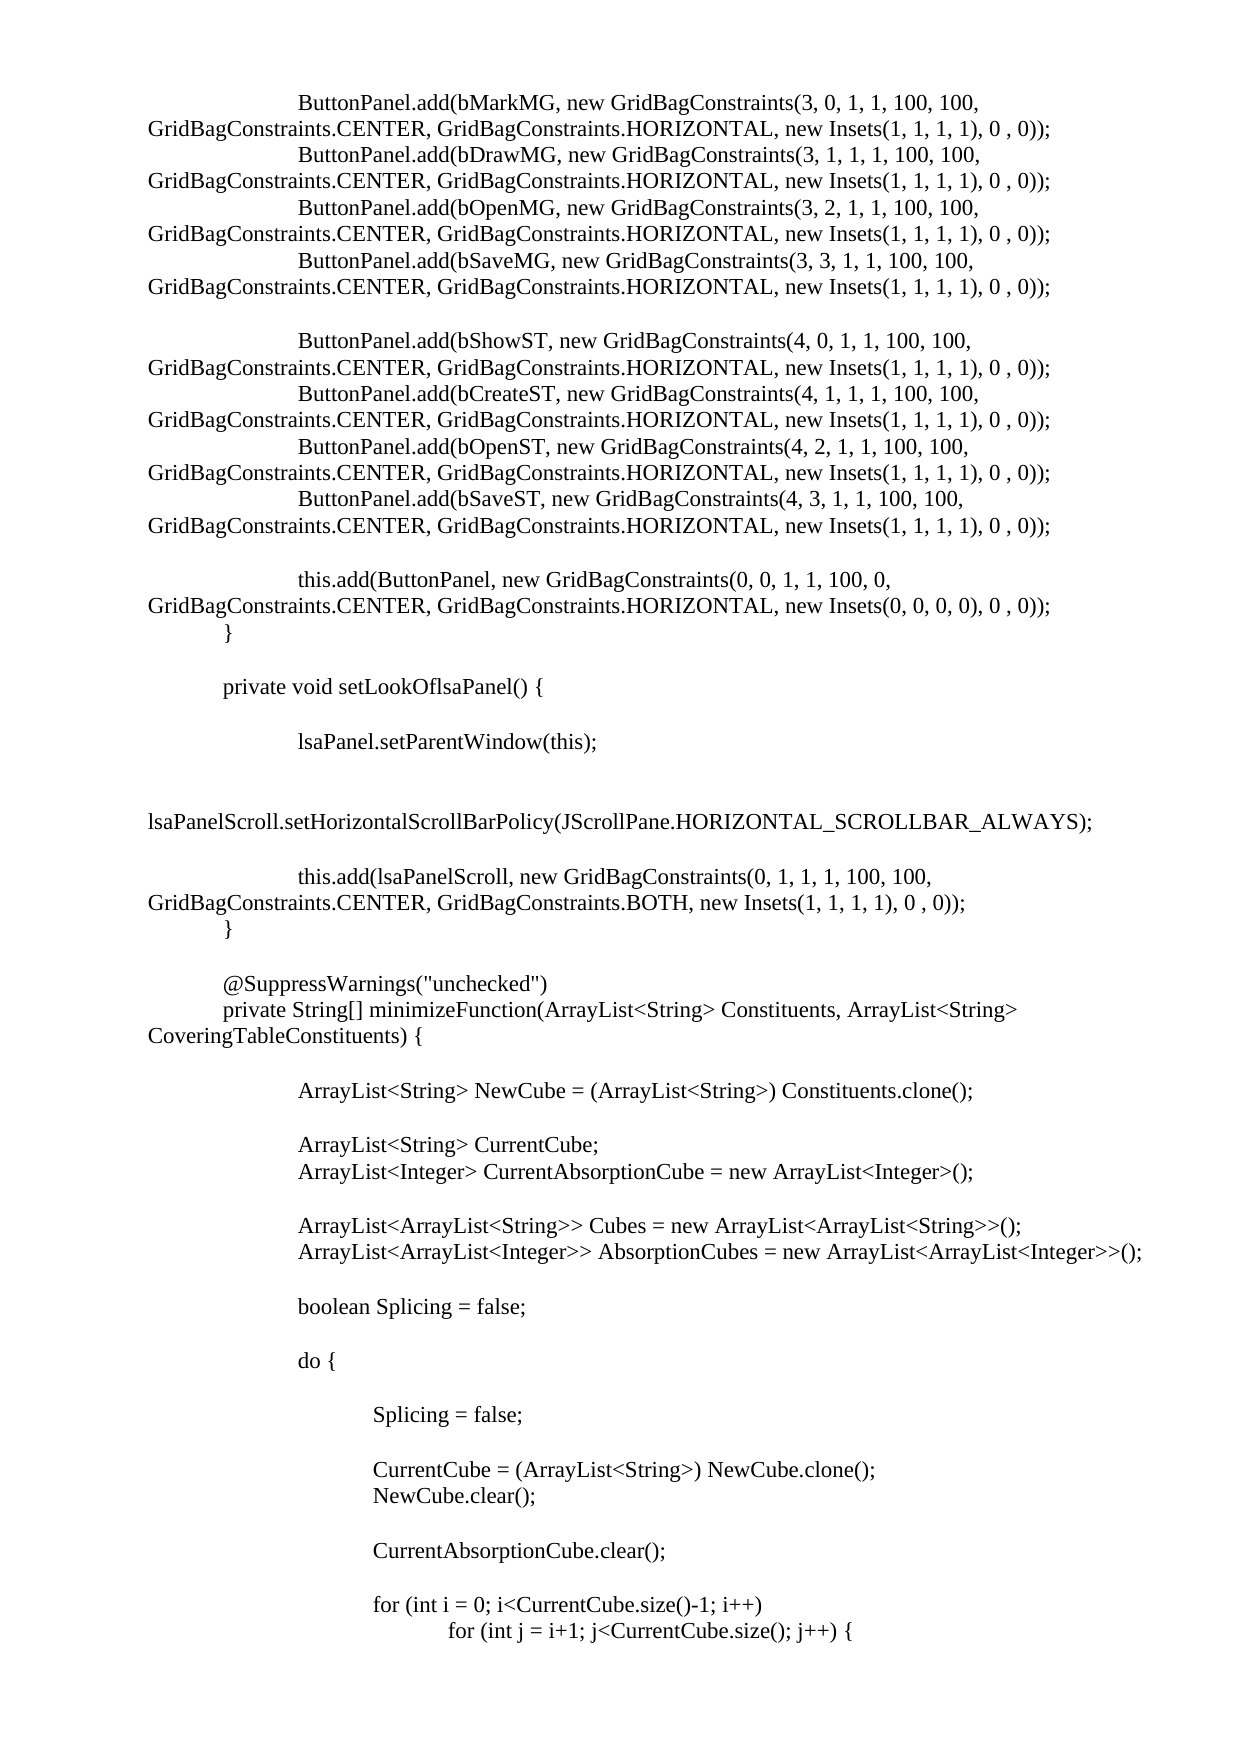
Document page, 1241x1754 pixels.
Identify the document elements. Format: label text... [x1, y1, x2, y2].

text this.add(ButtonPanel, new GridBagConstraints(0, 0, 1, 1, 100, 0, GridBagConstraints.CENTER, GridBagConstraints.HORIZONTAL, new Insets(0, 0, 0, 0), 0 , 0)); [148, 566, 1152, 619]
text this.add(lsaPanelScroll, new GridBagConstraints(0, 1, 1, 1, 100, 100, GridBagConstraints.CENTER, GridBagConstraints.BOTH, new Insets(1, 1, 1, 1), 0 , 0)); [148, 863, 1152, 916]
text ButtonPanel.add(bSaveMG, new GridBagConstraints(3, 3, 1, 1, 100, 100, GridBagConstraints.CENTER, GridBagConstraints.HORIZONTAL, new Insets(1, 1, 1, 1), 0 , 0)); [148, 247, 1152, 299]
text for (int j = i+1; j<CurrentCube.size(); j++) { [148, 1617, 1152, 1644]
text CurrentAbsorptionCube.clear(); [148, 1537, 1152, 1563]
text private void setLookOflsaPanel() { [148, 673, 1152, 700]
text ButtonPanel.add(bSaveST, new GridBagConstraints(4, 3, 1, 1, 100, 100, GridBagConstraints.CENTER, GridBagConstraints.HORIZONTAL, new Insets(1, 1, 1, 1), 0 , 0)); [148, 486, 1152, 538]
text private String[] minimizeFunction(ArrayList<String> Constituents, ArrayList<String> CoveringTableConstituents) { [148, 996, 1152, 1049]
text ArrayList<String> CurrentCube; [148, 1131, 1152, 1158]
text ArrayList<ArrayList<Integer>> AbsorptionCubes = new ArrayList<ArrayList<Integer>>(); [148, 1238, 1152, 1265]
text Splicing = false; [148, 1402, 1152, 1428]
text ButtonPanel.add(bCreateST, new GridBagConstraints(4, 1, 1, 1, 100, 100, GridBagConstraints.CENTER, GridBagConstraints.HORIZONTAL, new Insets(1, 1, 1, 1), 0 , 0)); [148, 380, 1152, 433]
text ButtonPanel.add(bOpenST, new GridBagConstraints(4, 2, 1, 1, 100, 100, GridBagConstraints.CENTER, GridBagConstraints.HORIZONTAL, new Insets(1, 1, 1, 1), 0 , 0)); [148, 433, 1152, 486]
text ArrayList<ArrayList<String>> Cubes = new ArrayList<ArrayList<String>>(); [148, 1212, 1152, 1238]
text for (int i = 0; i<CurrentCube.size()-1; i++) [148, 1591, 1152, 1617]
text } [148, 619, 1152, 645]
text ArrayList<Integer> CurrentAbsorptionCube = new ArrayList<Integer>(); [148, 1158, 1152, 1184]
text lsaPanel.setParentWindow(this); [148, 728, 1152, 754]
text ButtonPanel.add(bOpenMG, new GridBagConstraints(3, 2, 1, 1, 100, 100, GridBagConstraints.CENTER, GridBagConstraints.HORIZONTAL, new Insets(1, 1, 1, 1), 0 , 0)); [148, 194, 1152, 247]
text @SuppressWarnings("unchecked") [148, 970, 1152, 996]
text NewCube.clear(); [148, 1482, 1152, 1509]
text boolean Splicing = false; [148, 1293, 1152, 1319]
text ArrayList<String> NewCube = (ArrayList<String>) Constituents.clone(); [148, 1077, 1152, 1103]
text CurrentCube = (ArrayList<String>) NewCube.clone(); [148, 1456, 1152, 1482]
text do { [148, 1347, 1152, 1373]
text ButtonPanel.add(bMarkMG, new GridBagConstraints(3, 0, 1, 1, 100, 100, GridBagConstraints.CENTER, GridBagConstraints.HORIZONTAL, new Insets(1, 1, 1, 1), 0 , 0)); [148, 88, 1152, 141]
text lsaPanelScroll.setHorizontalScrollBarPolicy(JScrollPane.HORIZONTAL_SCROLLBAR_ALWAYS); [148, 754, 1152, 835]
text ButtonPanel.add(bDrawMG, new GridBagConstraints(3, 1, 1, 1, 100, 100, GridBagConstraints.CENTER, GridBagConstraints.HORIZONTAL, new Insets(1, 1, 1, 1), 0 , 0)); [148, 141, 1152, 194]
text } [148, 916, 1152, 942]
text ButtonPanel.add(bShowST, new GridBagConstraints(4, 0, 1, 1, 100, 100, GridBagConstraints.CENTER, GridBagConstraints.HORIZONTAL, new Insets(1, 1, 1, 1), 0 , 0)); [148, 327, 1152, 380]
